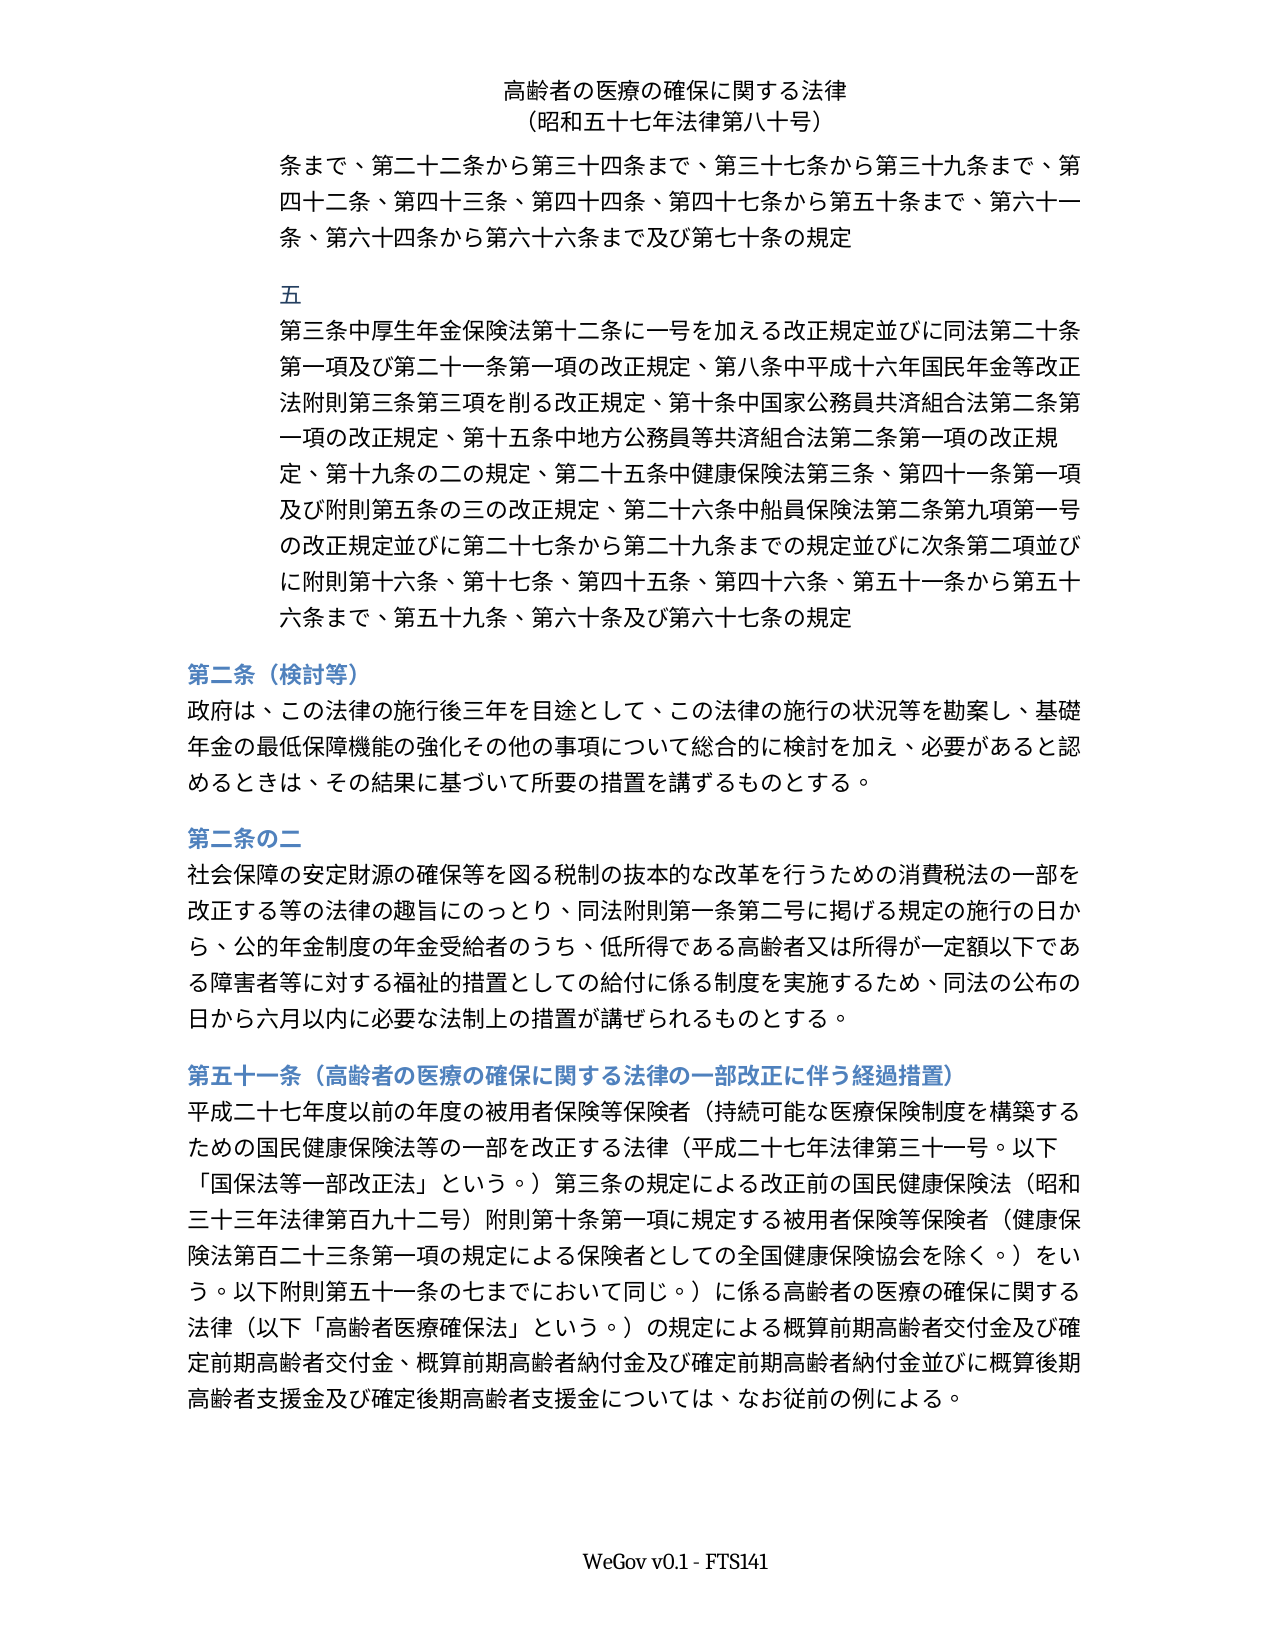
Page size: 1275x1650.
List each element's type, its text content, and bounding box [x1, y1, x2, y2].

text 第三条中厚生年金保険法第十二条に一号を加える改正規定並びに同法第二十条第一項及び第二十一条第一項の改正規定、第八条中平成十六年国民年金等改正法附則第三条第三項を削る改正規定、第十条中国家公務員共済組合法第二条第一項の改正規定、第十五条中地方公務員等共済組合法第二条第一項の改正規定、第十九条の二の規定、第二十五条中健康保険法第三条、第四十一条第一項及び附則第五条の三の改正規定、第二十六条中船員保険法第二条第九項第一号の改正規定並びに第二十七条から第二十九条までの規定並びに次条第二項並びに附則第十六条、第十七条、第四十五条、第四十六条、第五十一条から第五十六条まで、第五十九条、第六十条及び第六十七条の規定 [279, 314, 1087, 633]
text 社会保障の安定財源の確保等を図る税制の抜本的な改革を行うための消費税法の一部を改正する等の法律の趣旨にのっとり、同法附則第一条第二号に掲げる規定の施行の日から、公的年金制度の年金受給者のうち、低所得である高齢者又は所得が一定額以下である障害者等に対する福祉的措置としての給付に係る制度を実施するため、同法の公布の日から六月以内に必要な法制上の措置が講ぜられるものとする。 [187, 859, 1087, 1034]
subtitle 第二条（検討等） [187, 659, 1087, 690]
subtitle 五 [279, 279, 1087, 310]
subtitle 第五十一条（高齢者の医療の確保に関する法律の一部改正に伴う経過措置） [187, 1060, 1087, 1091]
text 政府は、この法律の施行後三年を目途として、この法律の施行の状況等を勘案し、基礎年金の最低保障機能の強化その他の事項について総合的に検討を加え、必要があると認めるときは、その結果に基づいて所要の措置を講ずるものとする。 [187, 695, 1087, 798]
text 平成二十七年度以前の年度の被用者保険等保険者（持続可能な医療保険制度を構築するための国民健康保険法等の一部を改正する法律（平成二十七年法律第三十一号。以下「国保法等一部改正法」という。）第三条の規定による改正前の国民健康保険法（昭和三十三年法律第百九十二号）附則第十条第一項に規定する被用者保険等保険者（健康保険法第百二十三条第一項の規定による保険者としての全国健康保険協会を除く。）をいう。以下附則第五十一条の七までにおいて同じ。）に係る高齢者の医療の確保に関する法律（以下「高齢者医療確保法」という。）の規定による概算前期高齢者交付金及び確定前期高齢者交付金、概算前期高齢者納付金及び確定前期高齢者納付金並びに概算後期高齢者支援金及び確定後期高齢者支援金については、なお従前の例による。 [187, 1096, 1087, 1414]
subtitle 第二条の二 [187, 823, 1087, 855]
